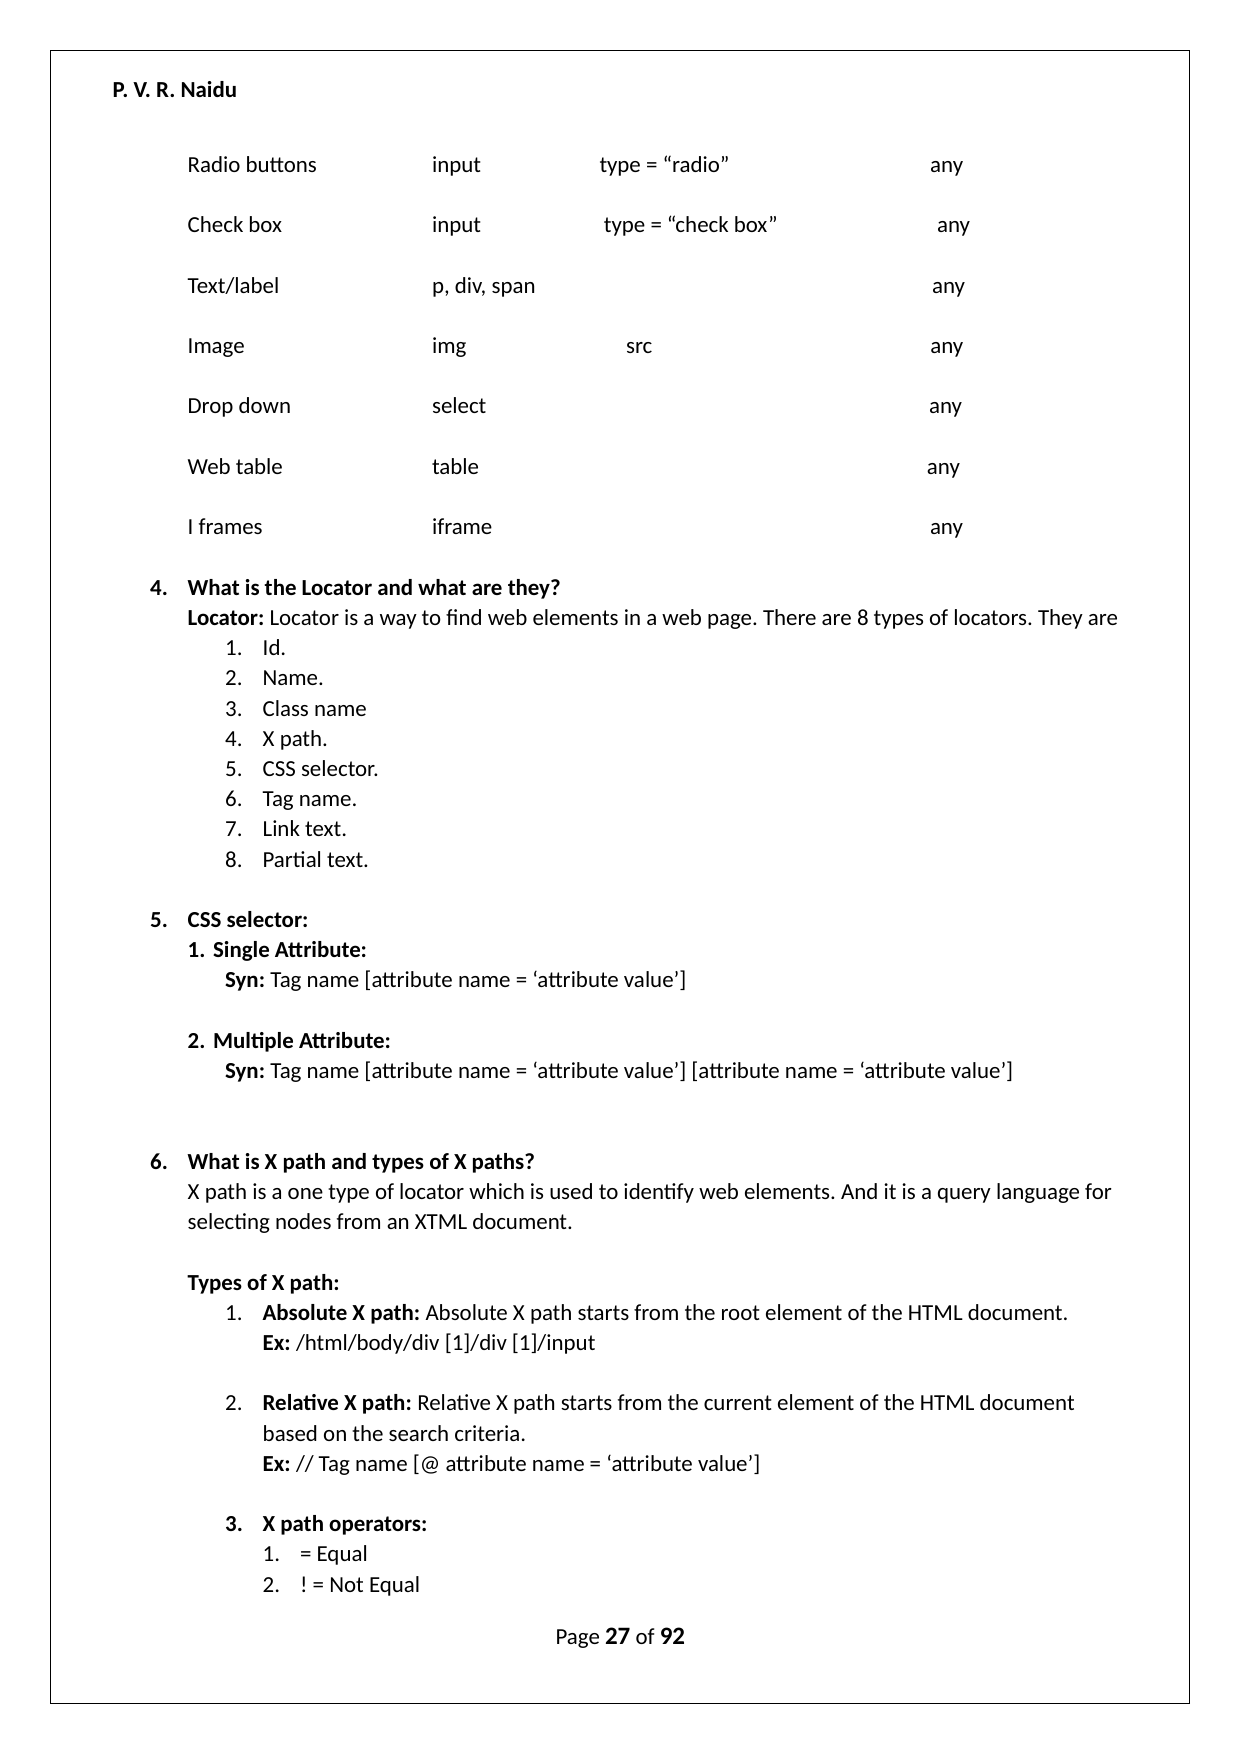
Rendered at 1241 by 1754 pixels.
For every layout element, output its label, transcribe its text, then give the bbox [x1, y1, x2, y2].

list Text/label p, div, span any [187, 271, 1128, 299]
list Link text. [225, 814, 1128, 843]
list I frames iframe any [187, 512, 1128, 541]
list Relative X path: Relative X path starts from the current element of the HTML document based on the search criteria. [225, 1388, 1128, 1447]
list X path is a one type of locator which is used to identify web elements. And it is a query language for selecting nodes from an XTML document. [187, 1177, 1128, 1235]
list Single Attribute: [187, 935, 1128, 963]
list X path. [225, 724, 1128, 752]
list Image img src any [187, 331, 1128, 359]
list Id. [225, 633, 1128, 661]
list Absolute X path: Absolute X path starts from the root element of the HTML document. [225, 1298, 1128, 1326]
list Drop down select any [187, 392, 1128, 420]
list Check box input type = “check box” any [187, 210, 1128, 238]
list What is the Locator and what are they? [150, 573, 1128, 601]
list Ex: // Tag name [@ attribute name = ‘attribute value’] [262, 1449, 1128, 1477]
list X path operators: [225, 1509, 1128, 1537]
list Locator: Locator is a way to find web elements in a web page. There are 8 types of locators. They are [187, 603, 1128, 631]
list What is X path and types of X paths? [150, 1147, 1128, 1175]
list Multiple Attribute: [187, 1026, 1128, 1054]
list Web table table any [187, 452, 1128, 480]
list ! = Not Equal [262, 1570, 1128, 1598]
list Partial text. [225, 845, 1128, 873]
list Tag name. [225, 784, 1128, 812]
list Class name [225, 694, 1128, 722]
list Name. [225, 663, 1128, 692]
list Types of X path: [187, 1268, 1128, 1296]
list Radio buttons input type = “radio” any [187, 150, 1128, 178]
list Ex: /html/body/div [1]/div [1]/input [262, 1328, 1128, 1356]
list = Equal [262, 1539, 1128, 1568]
list CSS selector. [225, 754, 1128, 782]
list CSS selector: [150, 905, 1128, 933]
list Syn: Tag name [attribute name = ‘attribute value’] [attribute name = ‘attribute value’] [225, 1056, 1128, 1084]
list Syn: Tag name [attribute name = ‘attribute value’] [225, 966, 1128, 994]
